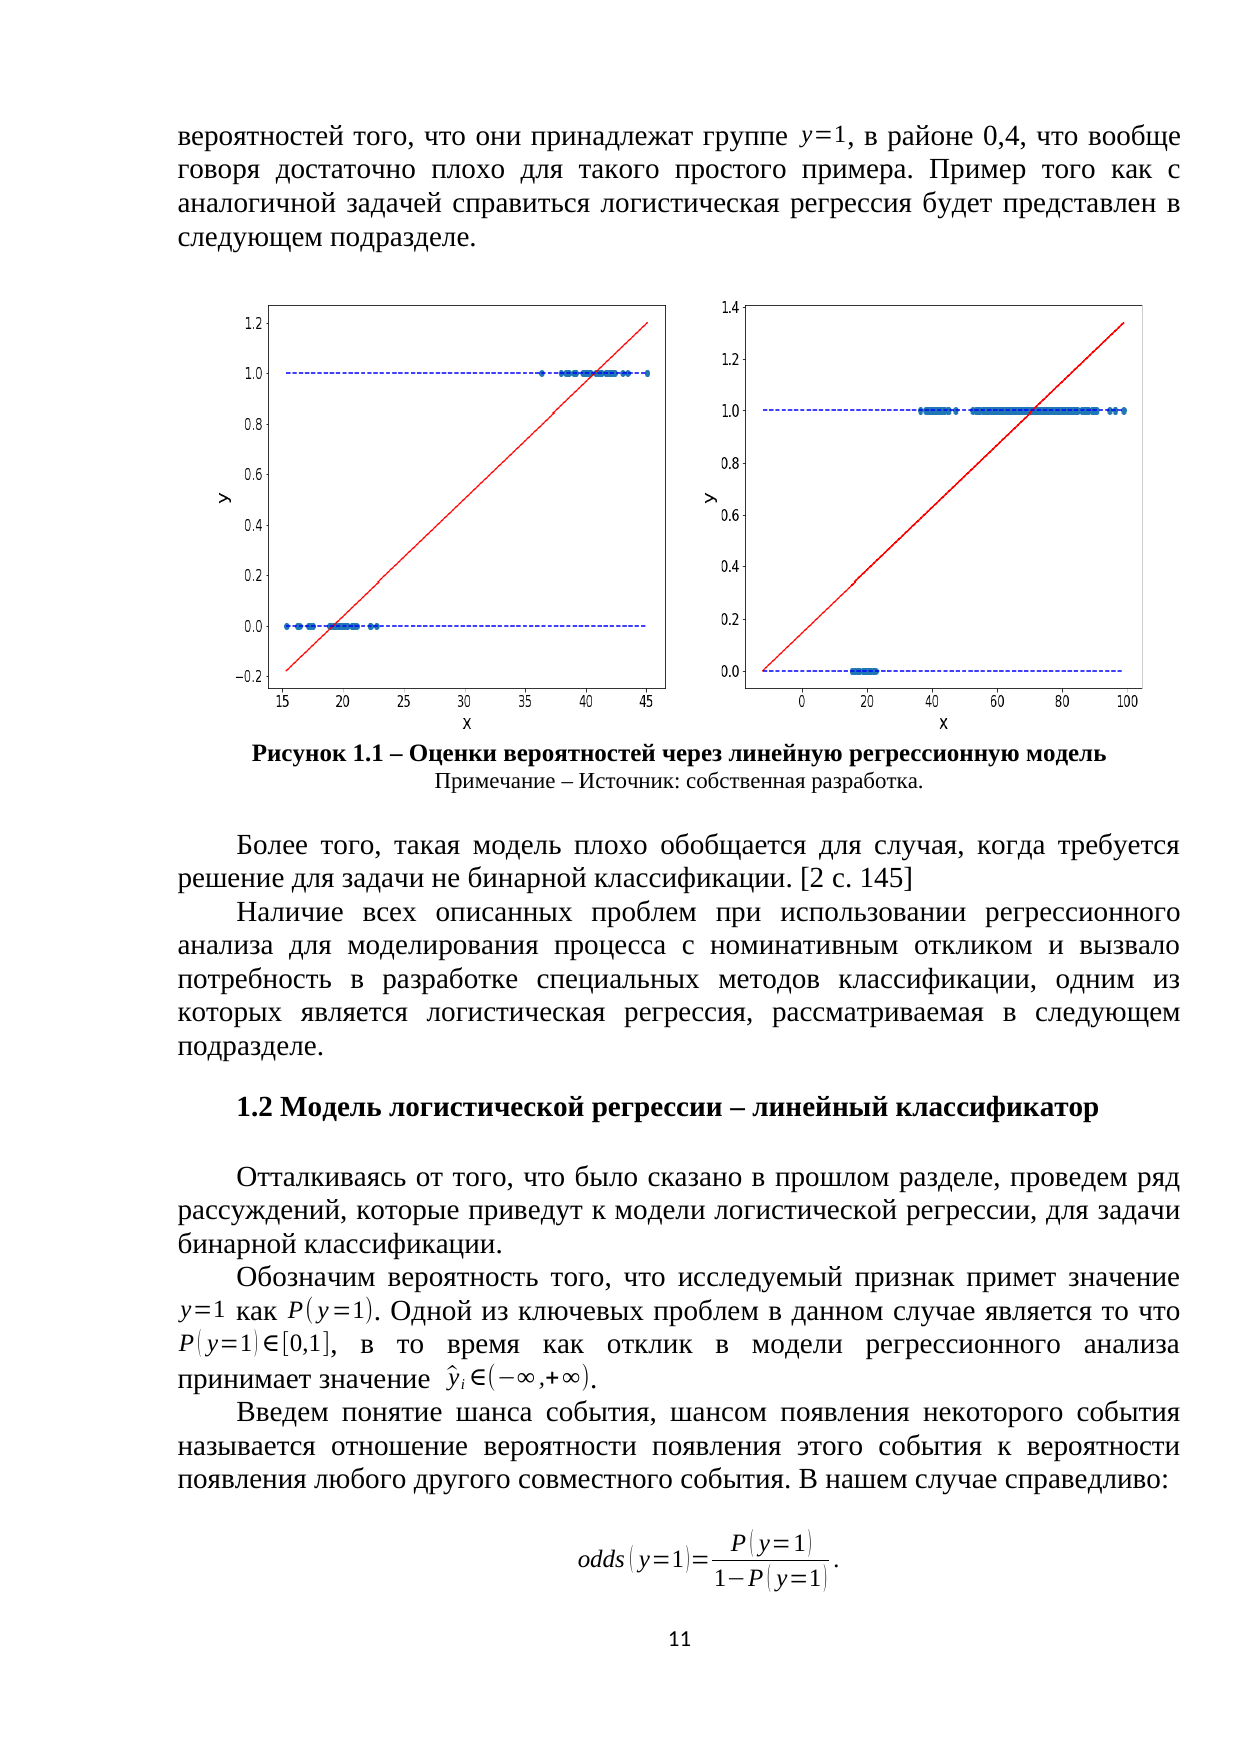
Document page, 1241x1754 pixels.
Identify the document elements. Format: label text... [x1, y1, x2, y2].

text Примечание – Источник: собственная разработка. [177, 767, 1181, 793]
text Рисунок 1.1 – Оценки вероятностей через линейную регрессионную модель [177, 738, 1181, 767]
picture [203, 285, 1156, 739]
text Введем понятие шанса события, шансом появления некоторого события называется отношение вероятности появления этого события к вероятности появления любого другого совместного события. В нашем случае справедливо: [177, 1394, 1181, 1495]
text Более того, такая модель плохо обобщается для случая, когда требуется решение для задачи не бинарной классификации. [2 c. 145] [177, 827, 1181, 894]
text Наличие всех описанных проблем при использовании регрессионного анализа для моделирования процесса с номинативным откликом и вызвало потребность в разработке специальных методов классификации, одним из которых является логистическая регрессия, рассматриваемая в следующем подразделе. [177, 894, 1181, 1062]
text Отталкиваясь от того, что было сказано в прошлом разделе, проведем ряд рассуждений, которые приведут к модели логистической регрессии, для задачи бинарной классификации. [177, 1159, 1181, 1259]
subtitle 1.2 Модель логистической регрессии – линейный классификатор [177, 1089, 1181, 1123]
text Обозначим вероятность того, что исследуемый признак примет значение как . Одной из ключевых проблем в данном случае является то что , в то время как отклик в модели регрессионного анализа принимает значение . [177, 1259, 1181, 1394]
